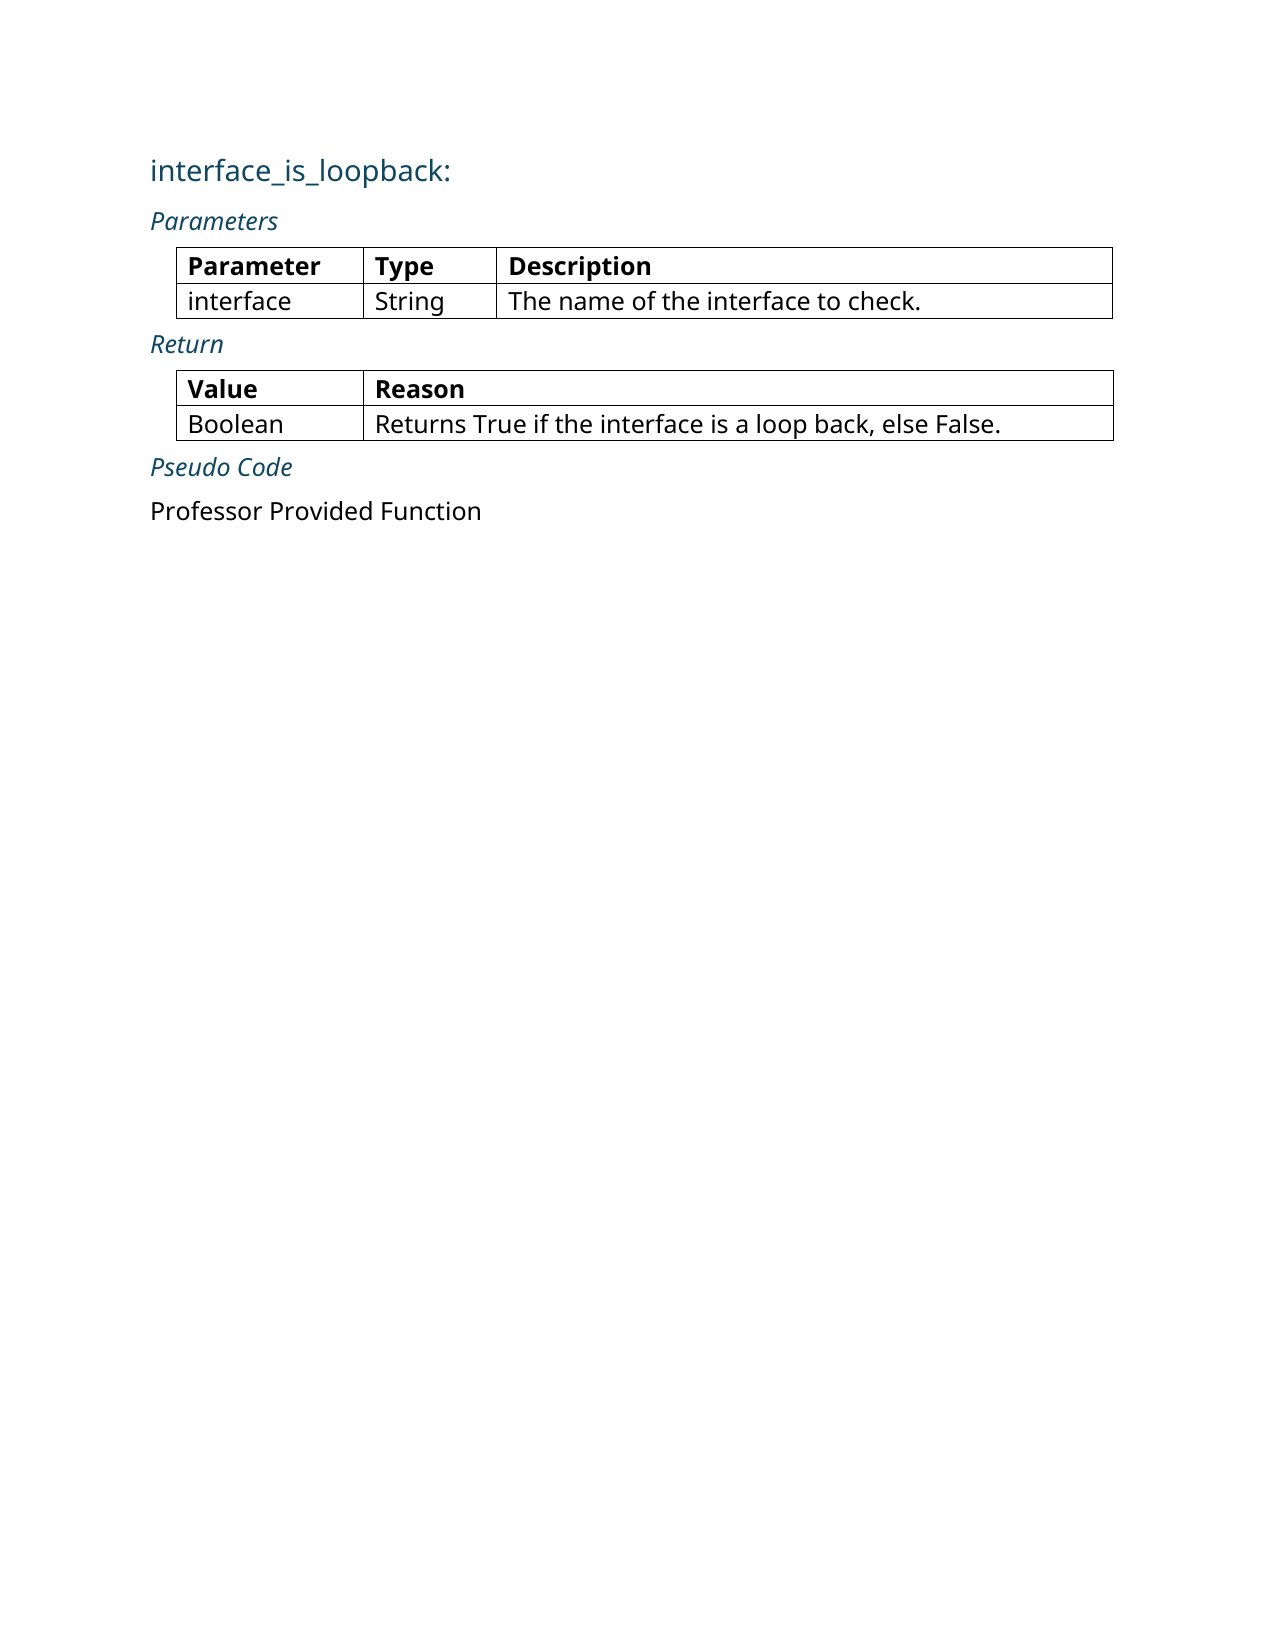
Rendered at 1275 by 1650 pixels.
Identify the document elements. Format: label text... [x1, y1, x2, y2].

text Professor Provided Function [150, 493, 1125, 527]
table_cell The name of the interface to check. [497, 284, 1112, 317]
table_cell interface [177, 284, 363, 317]
table_header Reason [364, 371, 1113, 405]
subtitle Pseudo Code [150, 450, 1125, 484]
table_cell Returns True if the interface is a loop back, else False. [364, 406, 1113, 440]
subtitle interface_is_loopback: [150, 150, 1125, 190]
table_header Type [364, 248, 496, 282]
table_cell String [364, 284, 496, 317]
table_header Parameter [177, 248, 363, 282]
subtitle Return [150, 327, 1125, 361]
subtitle Parameters [150, 204, 1125, 238]
table_header Value [177, 371, 363, 405]
table_header Description [497, 248, 1112, 282]
table_cell Boolean [177, 406, 363, 440]
